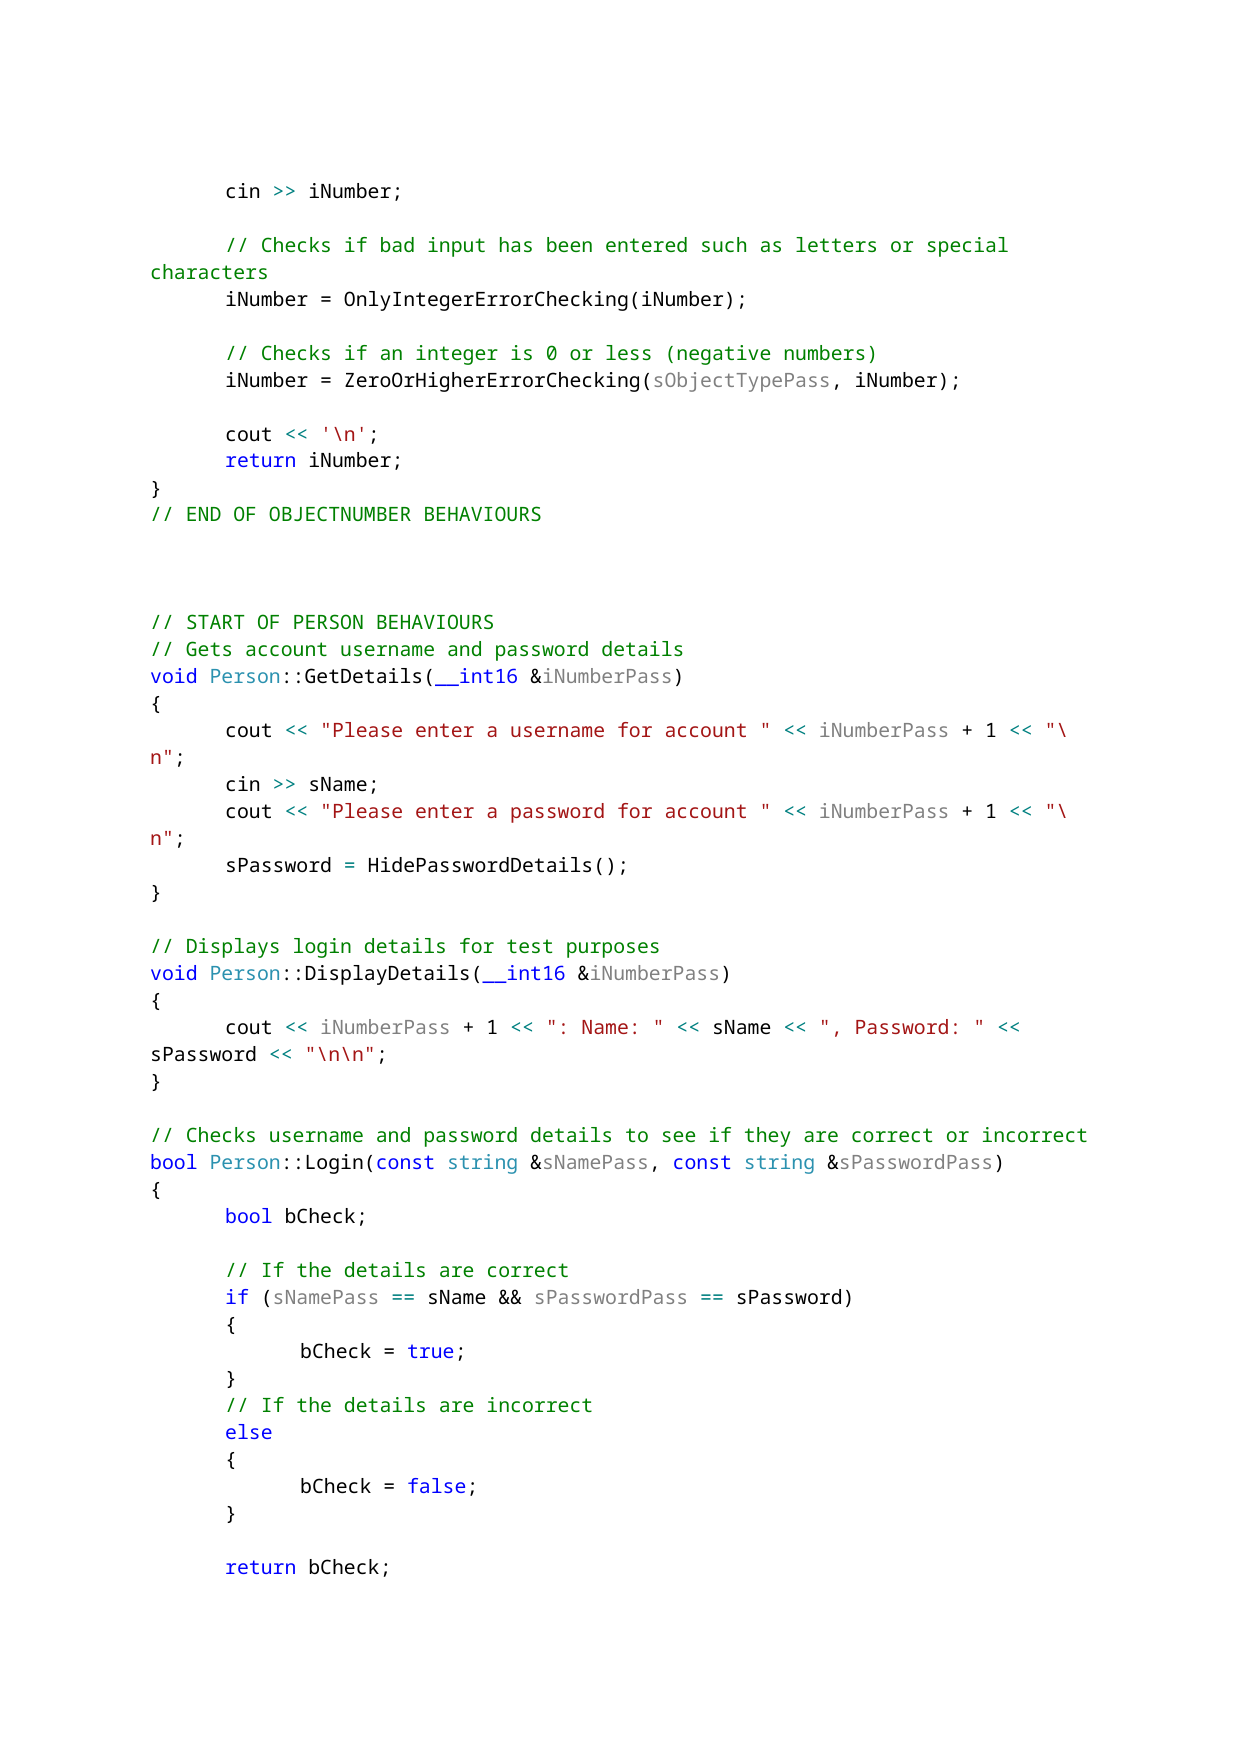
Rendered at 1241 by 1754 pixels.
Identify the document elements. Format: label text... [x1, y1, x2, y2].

text sPassword = HidePasswordDetails(); [150, 851, 1090, 878]
text bCheck = false; [150, 1472, 1090, 1499]
text } [150, 1499, 1090, 1526]
text // END OF OBJECTNUMBER BEHAVIOURS [150, 501, 1090, 528]
text // Displays login details for test purposes [150, 932, 1090, 959]
text // If the details are incorrect [150, 1391, 1090, 1418]
text else [150, 1418, 1090, 1445]
text iNumber = ZeroOrHigherErrorChecking(sObjectTypePass, iNumber); [150, 366, 1090, 393]
text cout << iNumberPass + 1 << ": Name: " << sName << ", Password: " << sPassword << "\n\n"; [150, 1013, 1090, 1067]
text } [150, 1364, 1090, 1391]
text } [150, 474, 1090, 501]
text iNumber = OnlyIntegerErrorChecking(iNumber); [150, 285, 1090, 312]
text { [150, 986, 1090, 1013]
text { [150, 1310, 1090, 1337]
text // Checks if bad input has been entered such as letters or special characters [150, 231, 1090, 285]
text } [150, 1067, 1090, 1094]
text bool bCheck; [150, 1202, 1090, 1229]
text if (sNamePass == sName && sPasswordPass == sPassword) [150, 1283, 1090, 1310]
text bool Person::Login(const string &sNamePass, const string &sPasswordPass) [150, 1148, 1090, 1175]
text // Gets account username and password details [150, 636, 1090, 663]
text // Checks if an integer is 0 or less (negative numbers) [150, 339, 1090, 366]
text return iNumber; [150, 447, 1090, 474]
text { [150, 689, 1090, 717]
text cout << "Please enter a username for account " << iNumberPass + 1 << "\n"; [150, 717, 1090, 771]
text cout << "Please enter a password for account " << iNumberPass + 1 << "\n"; [150, 797, 1090, 851]
text { [150, 1175, 1090, 1202]
text cout << '\n'; [150, 420, 1090, 447]
text // START OF PERSON BEHAVIOURS [150, 609, 1090, 636]
text // Checks username and password details to see if they are correct or incorrect [150, 1121, 1090, 1148]
text void Person::GetDetails(__int16 &iNumberPass) [150, 663, 1090, 689]
text } [150, 878, 1090, 905]
text cin >> iNumber; [150, 177, 1090, 204]
text return bCheck; [150, 1553, 1090, 1580]
text bCheck = true; [150, 1337, 1090, 1364]
text // If the details are correct [150, 1256, 1090, 1283]
text void Person::DisplayDetails(__int16 &iNumberPass) [150, 959, 1090, 986]
text { [150, 1445, 1090, 1472]
text cin >> sName; [150, 771, 1090, 797]
